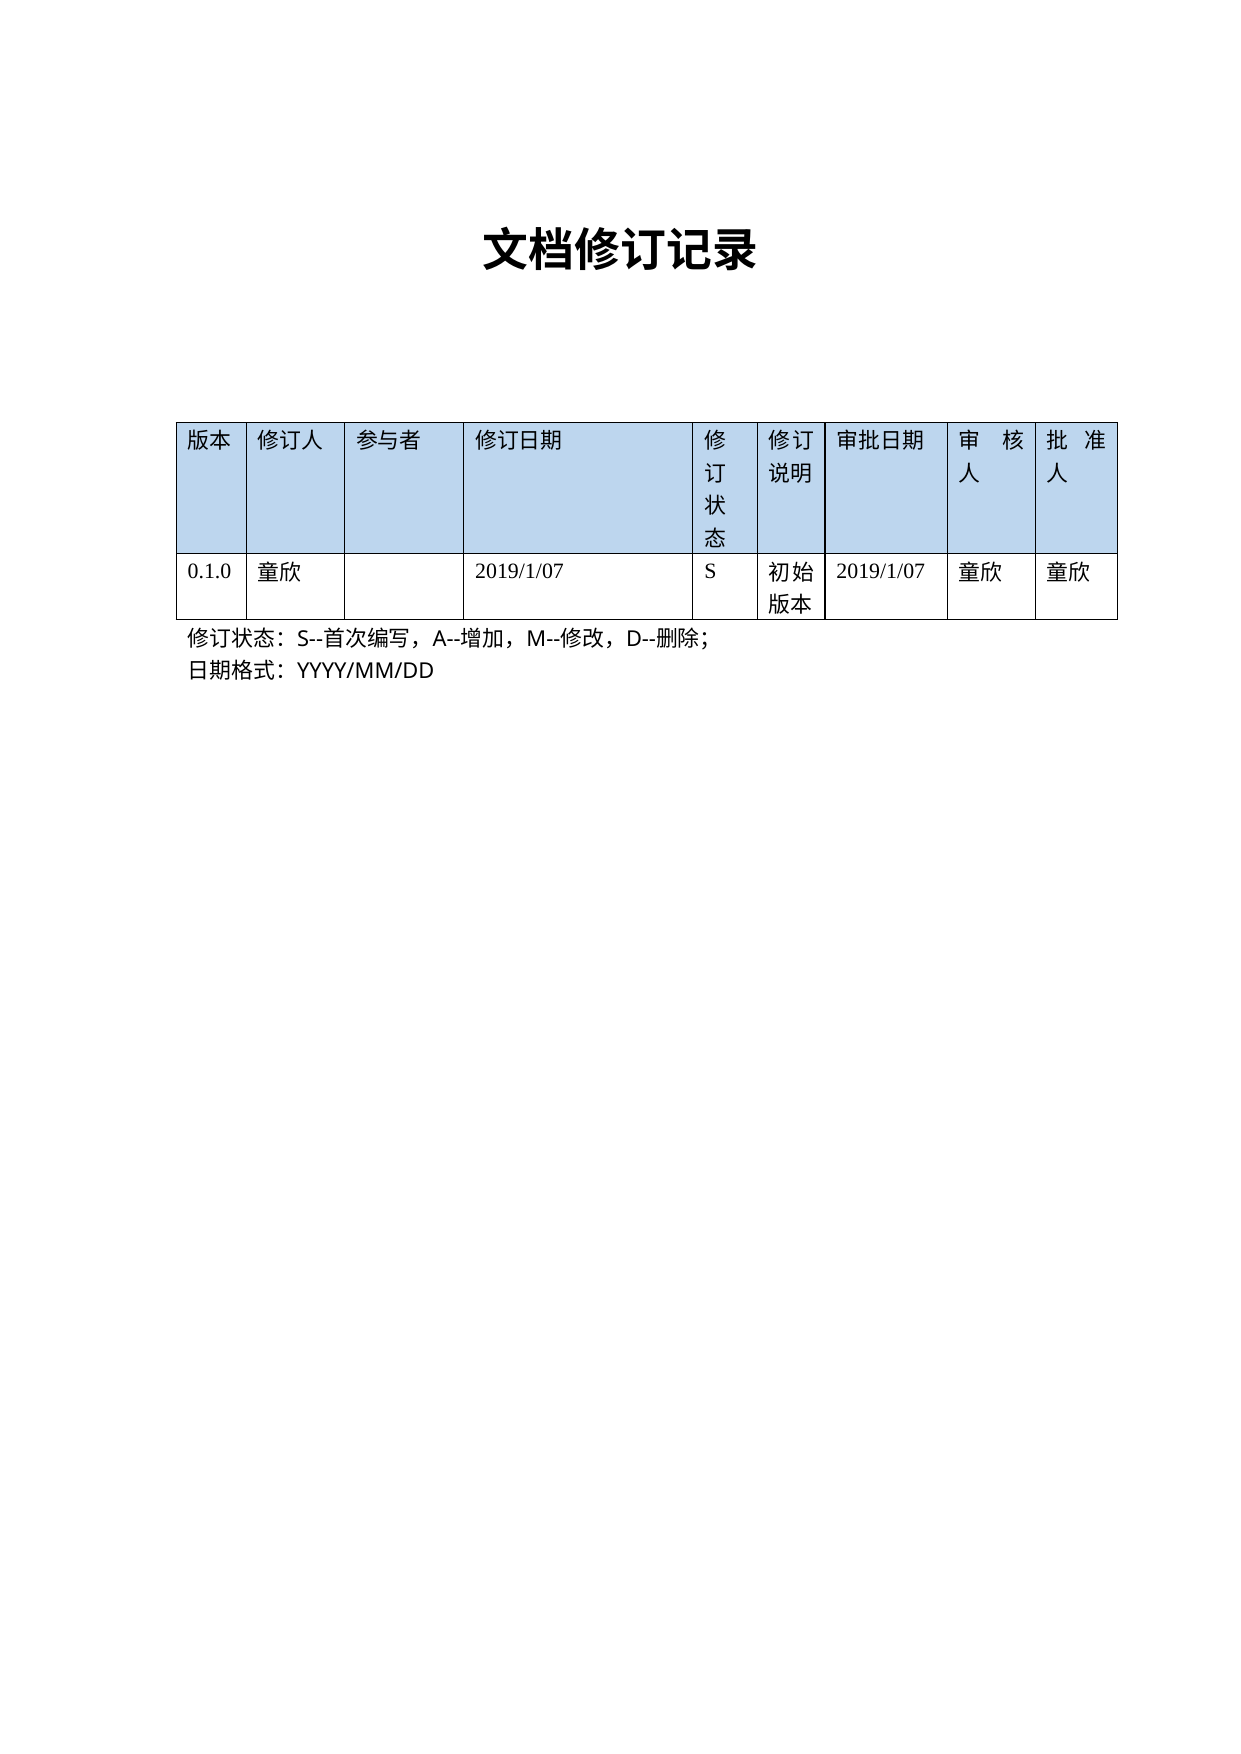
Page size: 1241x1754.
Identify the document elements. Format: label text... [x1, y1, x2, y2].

table_header 批准人 [1036, 423, 1117, 553]
table_cell 2019/1/07 [464, 554, 692, 619]
table_header 修订状态 [693, 423, 757, 553]
text 文档修订记录 [187, 197, 1053, 295]
table_header 修订人 [247, 423, 344, 553]
table_header 审批日期 [826, 423, 947, 553]
table_header 审核人 [948, 423, 1035, 553]
table_cell 初始版本 [758, 554, 824, 619]
table_cell 0.1.0 [177, 554, 246, 619]
table_header 修订日期 [464, 423, 692, 553]
table_header 参与者 [345, 423, 463, 553]
table_cell 2019/1/07 [826, 554, 947, 619]
table_header 修订说明 [758, 423, 824, 553]
table_header 版本 [177, 423, 246, 553]
table_cell 童欣 [1036, 554, 1117, 619]
table_cell 童欣 [948, 554, 1035, 619]
text 日期格式：YYYY/MM/DD [187, 653, 1053, 685]
text 修订状态：S--首次编写，A--增加，M--修改，D--删除； [187, 620, 1053, 653]
table_cell [345, 554, 463, 619]
table_cell S [693, 554, 757, 619]
table_cell 童欣 [247, 554, 344, 619]
